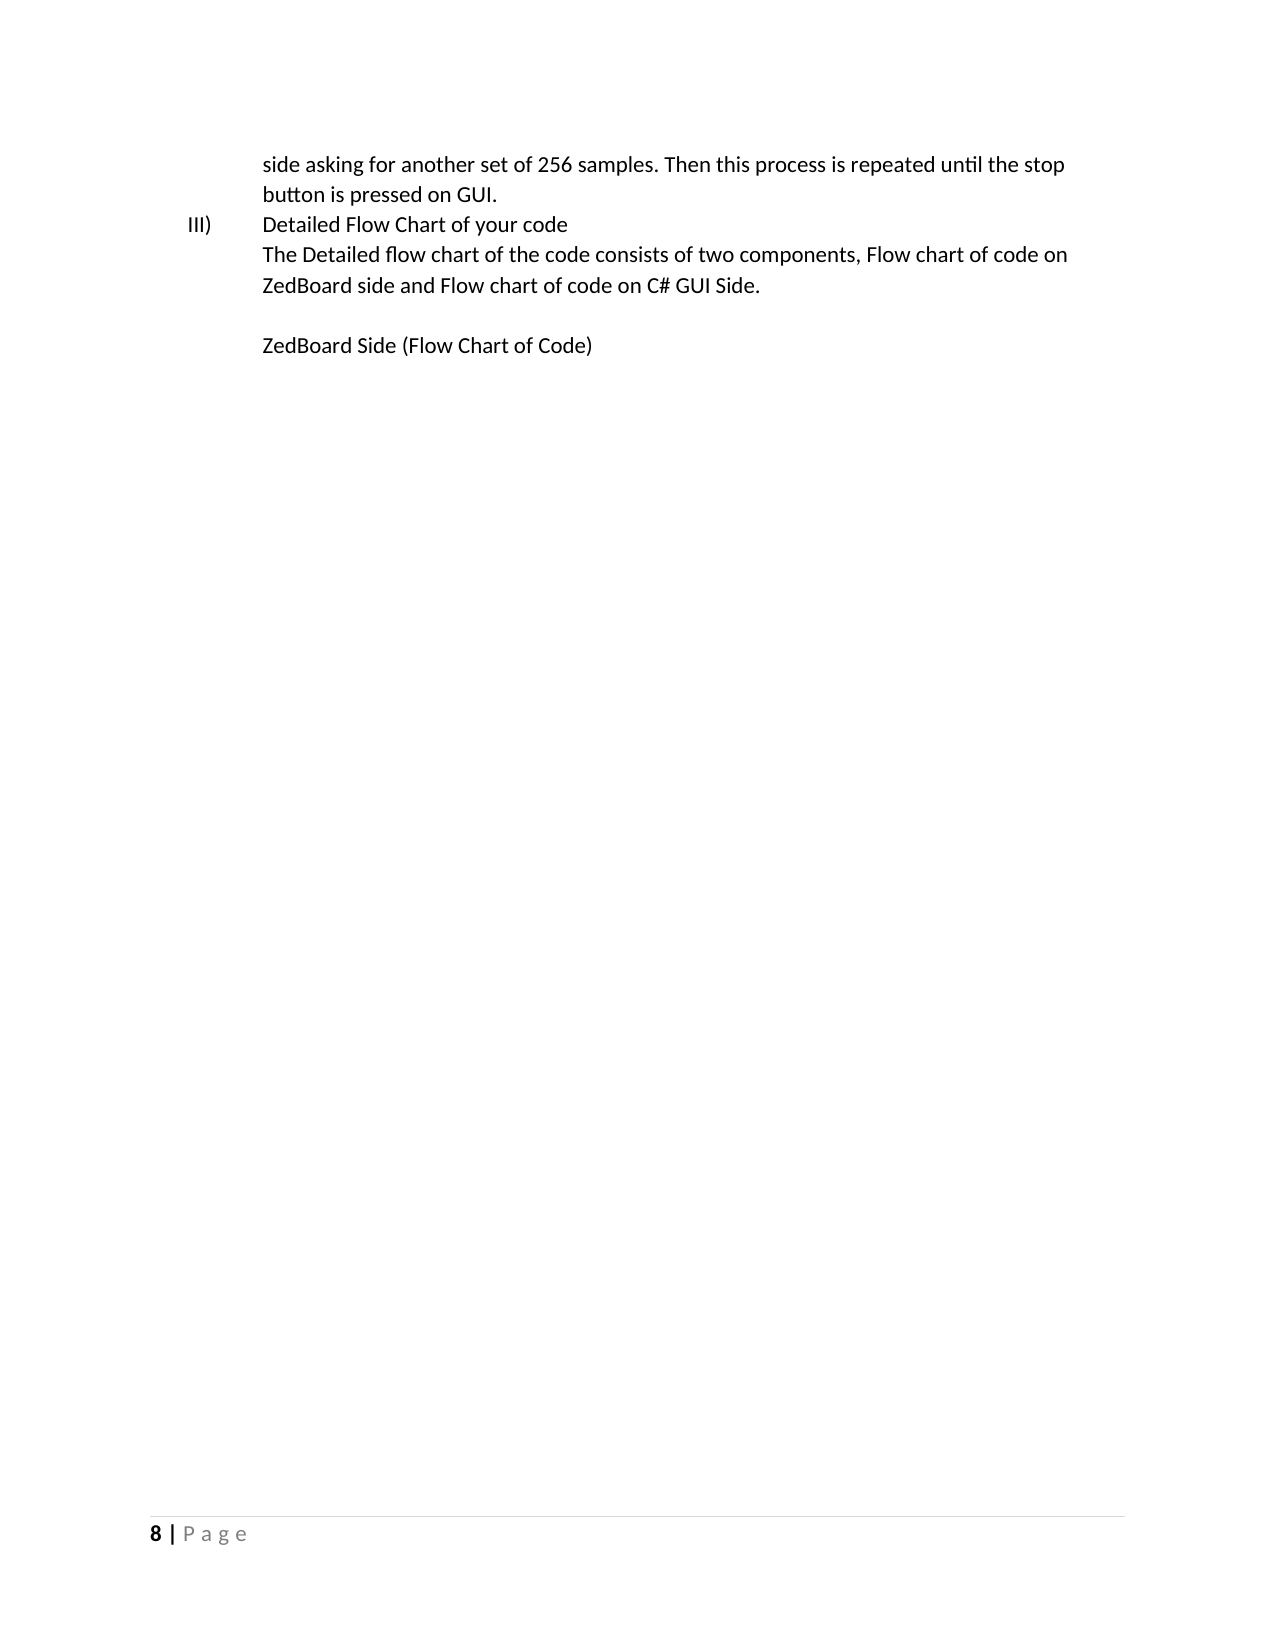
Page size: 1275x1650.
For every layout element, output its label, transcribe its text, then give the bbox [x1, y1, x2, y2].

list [262, 150, 1125, 208]
list ZedBoard side and Flow chart of code on C# GUI Side. [262, 271, 1125, 299]
list ZedBoard Side (Flow Chart of Code) [262, 301, 1125, 359]
list Detailed Flow Chart of your code The Detailed flow chart of the code consists of two components, Flow chart of code on [187, 210, 1125, 269]
